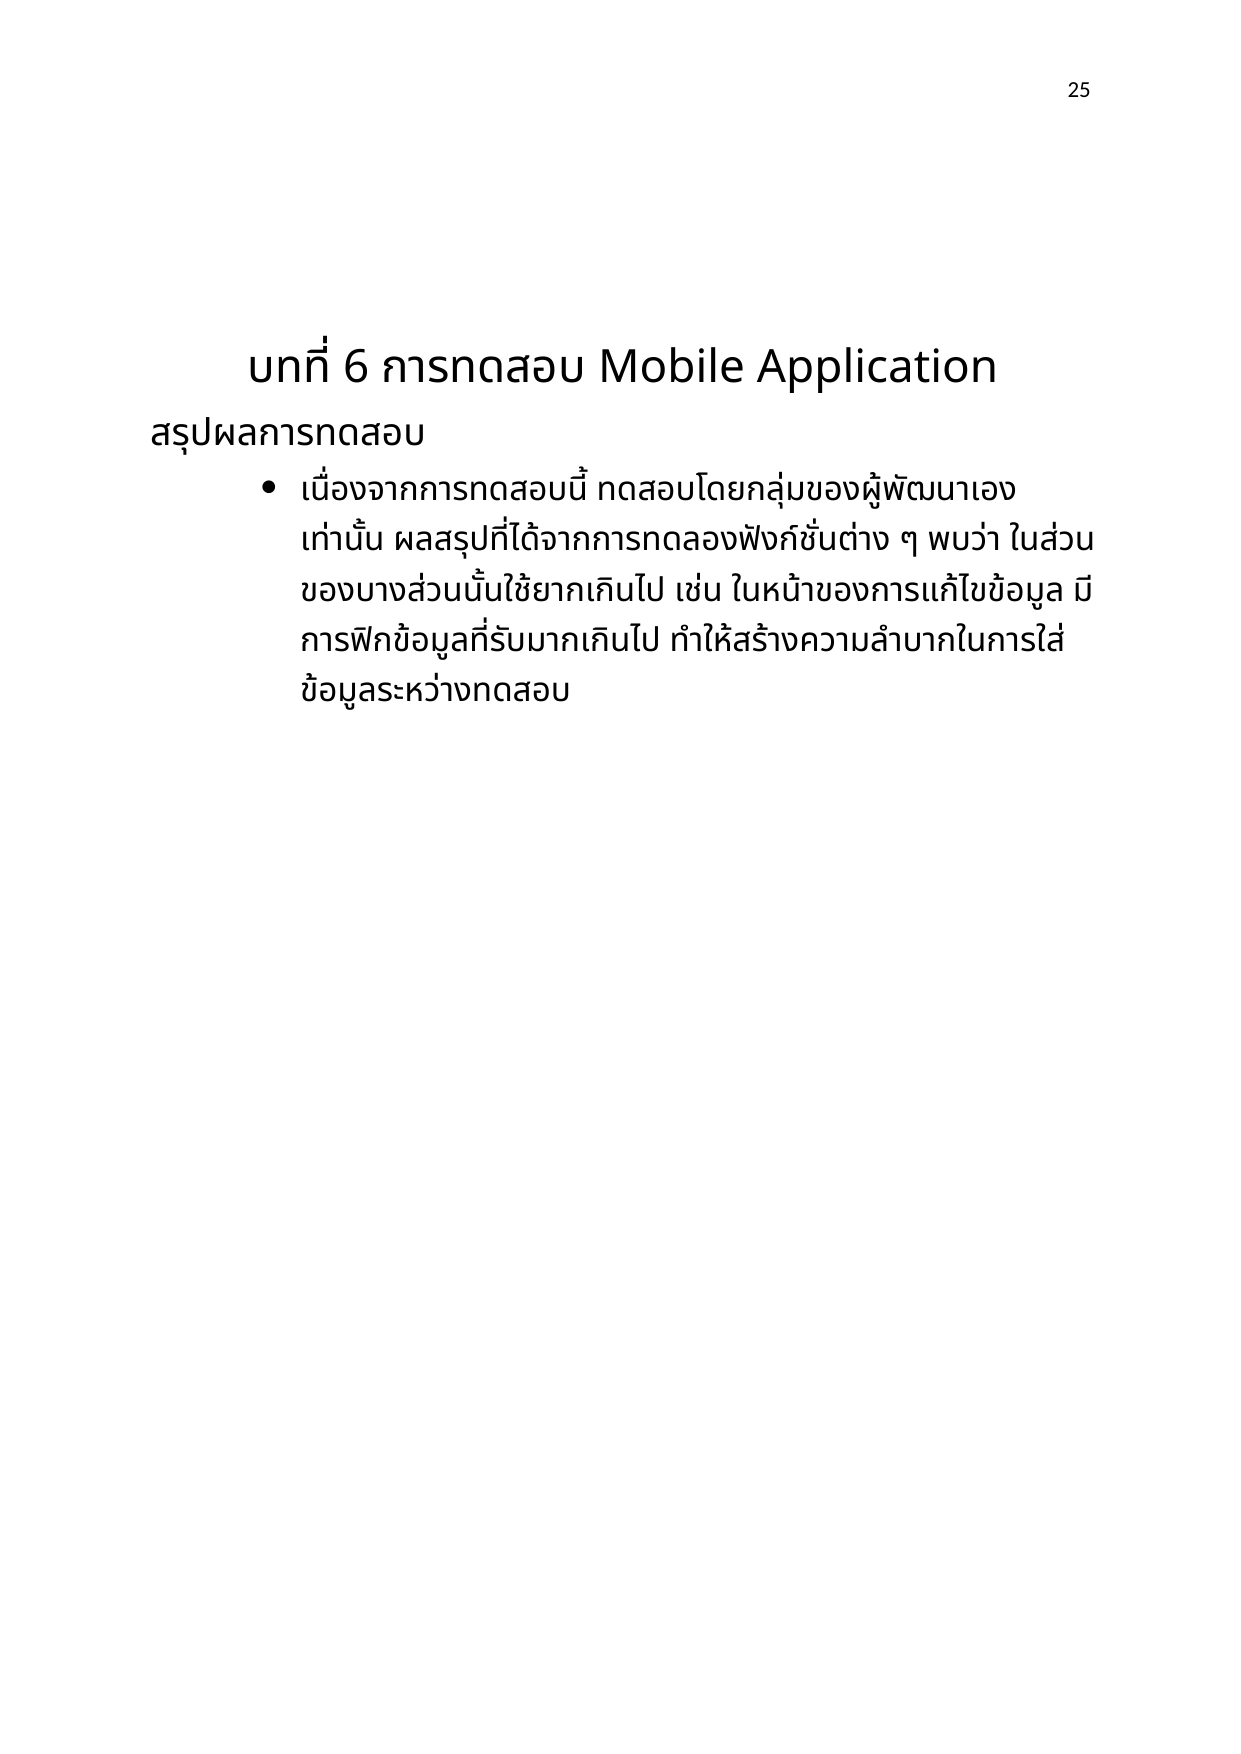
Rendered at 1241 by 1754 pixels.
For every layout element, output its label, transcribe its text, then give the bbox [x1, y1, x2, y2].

subtitle เนื่องจากการทดสอบนี้ ทดสอบโดยกลุ่มของผู้พัฒนาเองเท่านั้น ผลสรุปที่ได้จากการทดลองฟังก์ชั่นต่าง ๆ พบว่า ในส่วนของบางส่วนนั้นใช้ยากเกินไป เช่น ในหน้าของการแก้ไขข้อมูล มีการฟิกข้อมูลที่รับมากเกินไป ทำให้สร้างความลำบากในการใส่ข้อมูลระหว่างทดสอบ [262, 465, 1096, 717]
subtitle สรุปผลการทดสอบ [150, 406, 1096, 462]
subtitle บทที่ 6 การทดสอบ Mobile Application [150, 334, 1096, 403]
